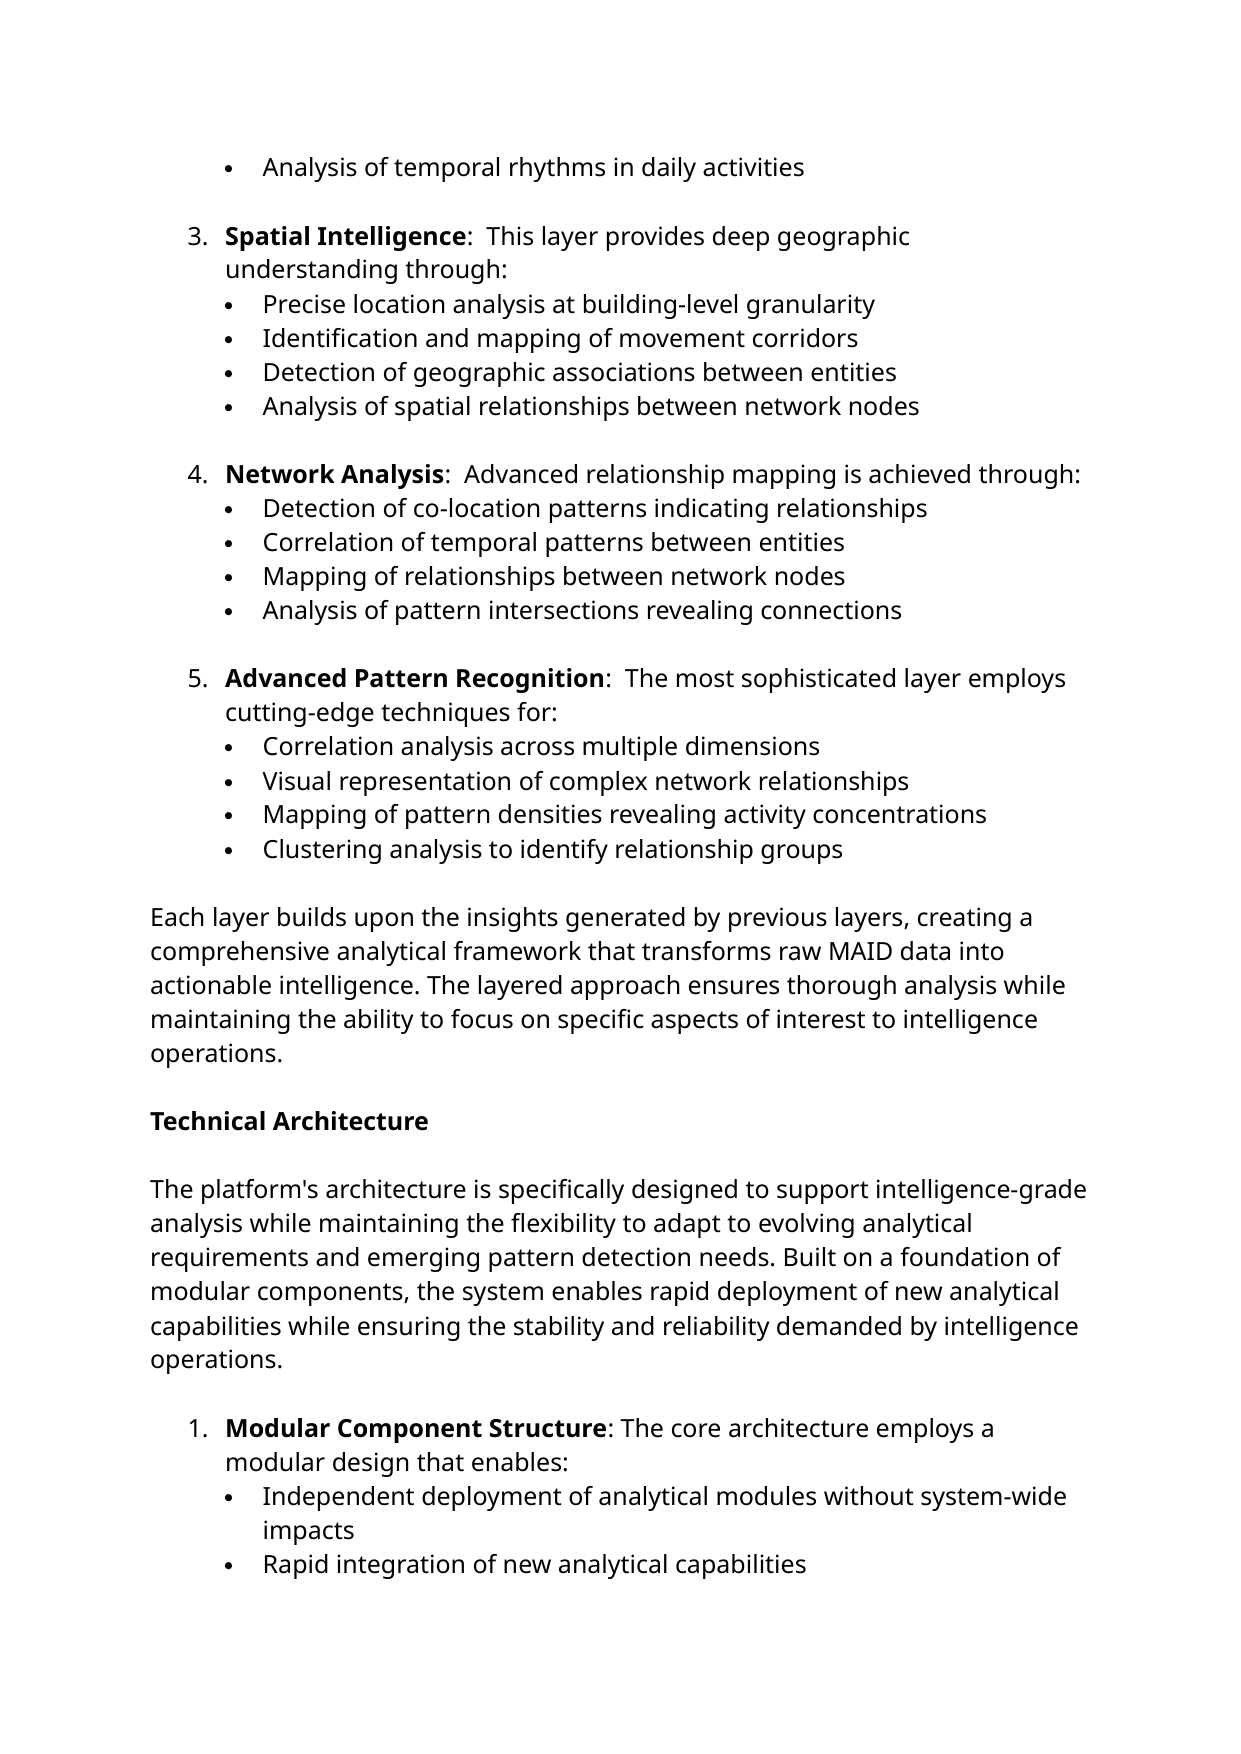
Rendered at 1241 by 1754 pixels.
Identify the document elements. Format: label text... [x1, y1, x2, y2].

list Independent deployment of analytical modules without system-wide impacts [225, 1478, 1090, 1547]
text The platform's architecture is specifically designed to support intelligence-grade analysis while maintaining the flexibility to adapt to evolving analytical requirements and emerging pattern detection needs. Built on a foundation of modular components, the system enables rapid deployment of new analytical capabilities while ensuring the stability and reliability demanded by intelligence operations. [150, 1172, 1090, 1376]
text Each layer builds upon the insights generated by previous layers, creating a comprehensive analytical framework that transforms raw MAID data into actionable intelligence. The layered approach ensures thorough analysis while maintaining the ability to focus on specific aspects of interest to intelligence operations. [150, 899, 1090, 1070]
list Precise location analysis at building-level granularity [225, 286, 1090, 320]
list Analysis of pattern intersections revealing connections [225, 593, 1090, 627]
list Correlation analysis across multiple dimensions [225, 729, 1090, 763]
list Advanced Pattern Recognition: The most sophisticated layer employs cutting-edge techniques for: [187, 661, 1090, 729]
list Network Analysis: Advanced relationship mapping is achieved through: [187, 457, 1090, 491]
list Rapid integration of new analytical capabilities [225, 1547, 1090, 1581]
list Identification and mapping of movement corridors [225, 320, 1090, 354]
list Correlation of temporal patterns between entities [225, 525, 1090, 559]
text Technical Architecture [150, 1104, 1090, 1138]
list Modular Component Structure: The core architecture employs a modular design that enables: [187, 1410, 1090, 1478]
list Detection of geographic associations between entities [225, 354, 1090, 388]
list Spatial Intelligence: This layer provides deep geographic understanding through: [187, 218, 1090, 286]
list Analysis of temporal rhythms in daily activities [225, 150, 1090, 184]
list Clustering analysis to identify relationship groups [225, 831, 1090, 865]
list Visual representation of complex network relationships [225, 763, 1090, 797]
list Mapping of pattern densities revealing activity concentrations [225, 797, 1090, 831]
list Detection of co-location patterns indicating relationships [225, 491, 1090, 525]
list Analysis of spatial relationships between network nodes [225, 388, 1090, 422]
list Mapping of relationships between network nodes [225, 559, 1090, 593]
